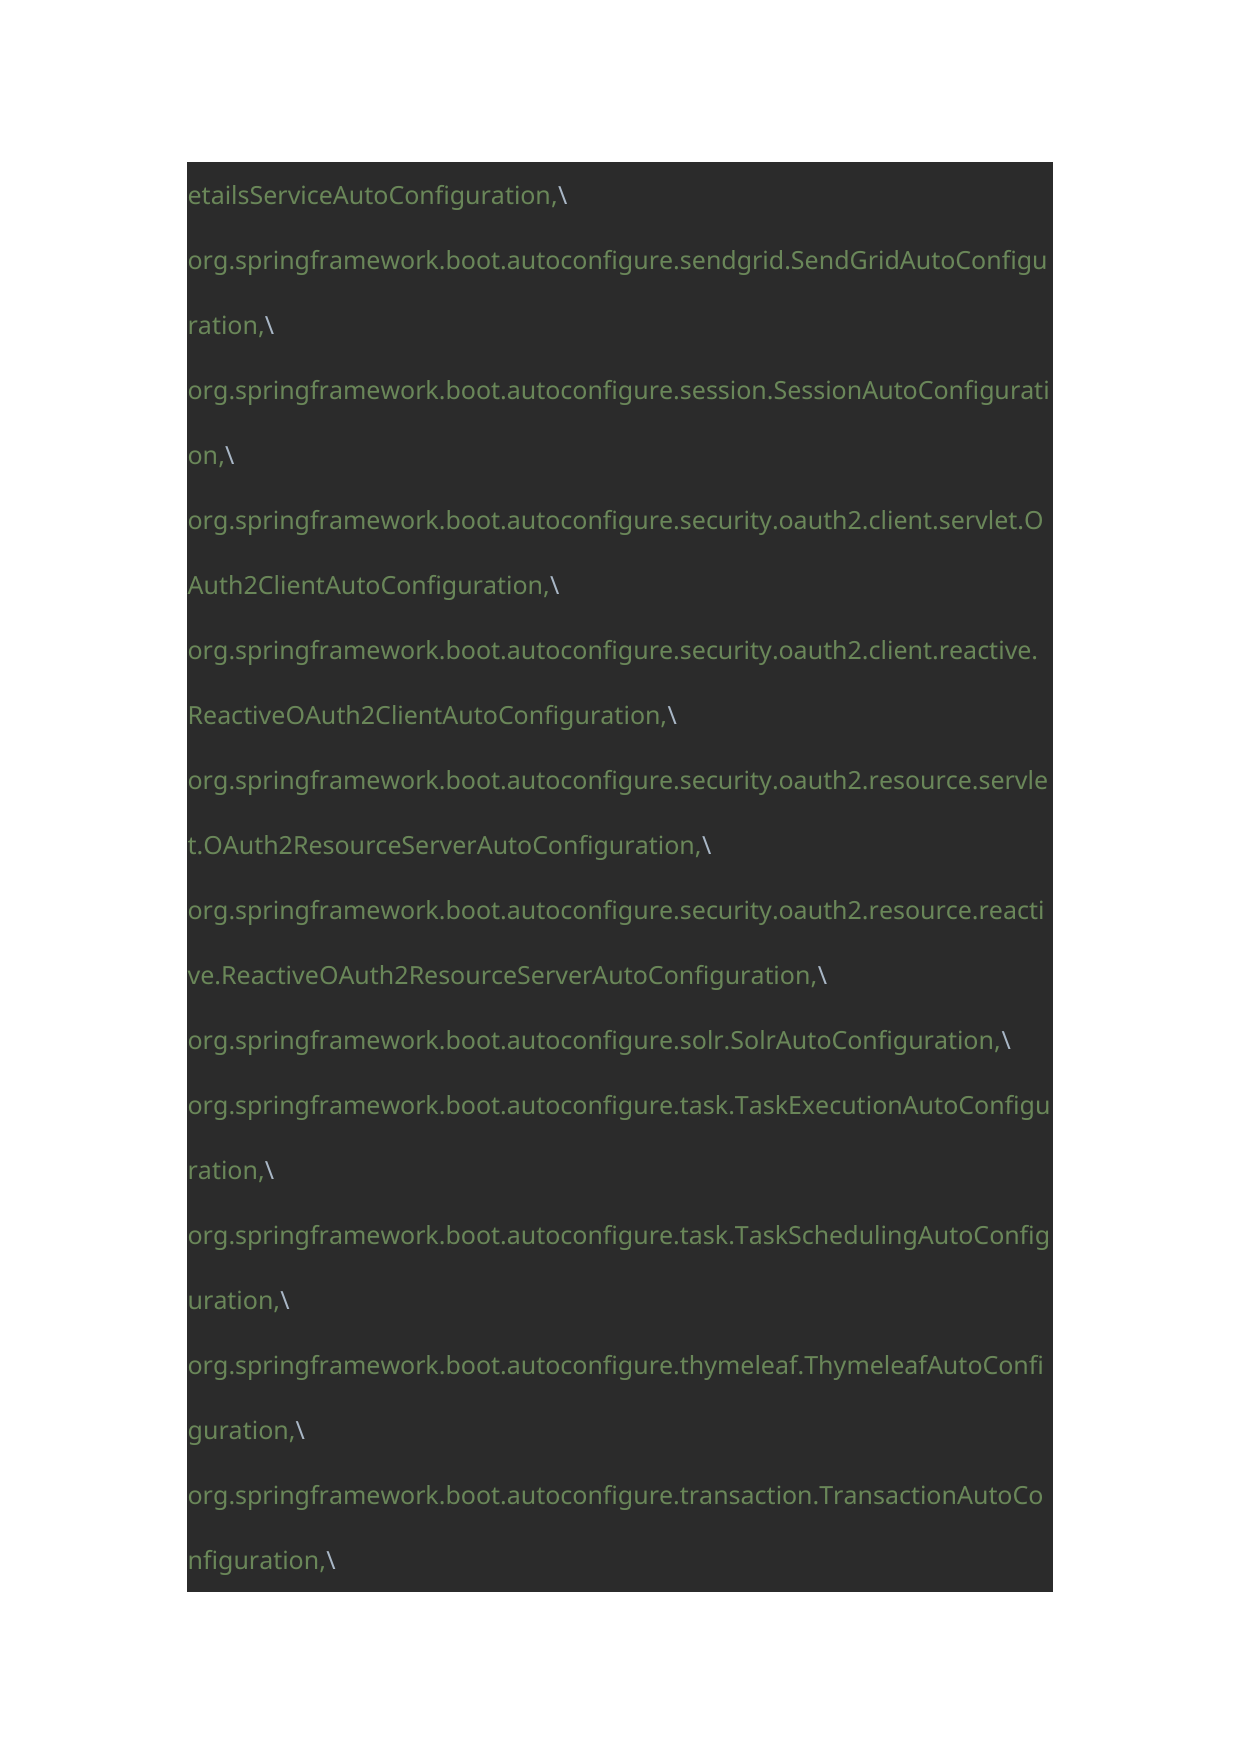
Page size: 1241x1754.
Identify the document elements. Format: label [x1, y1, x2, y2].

text [187, 162, 1053, 1592]
